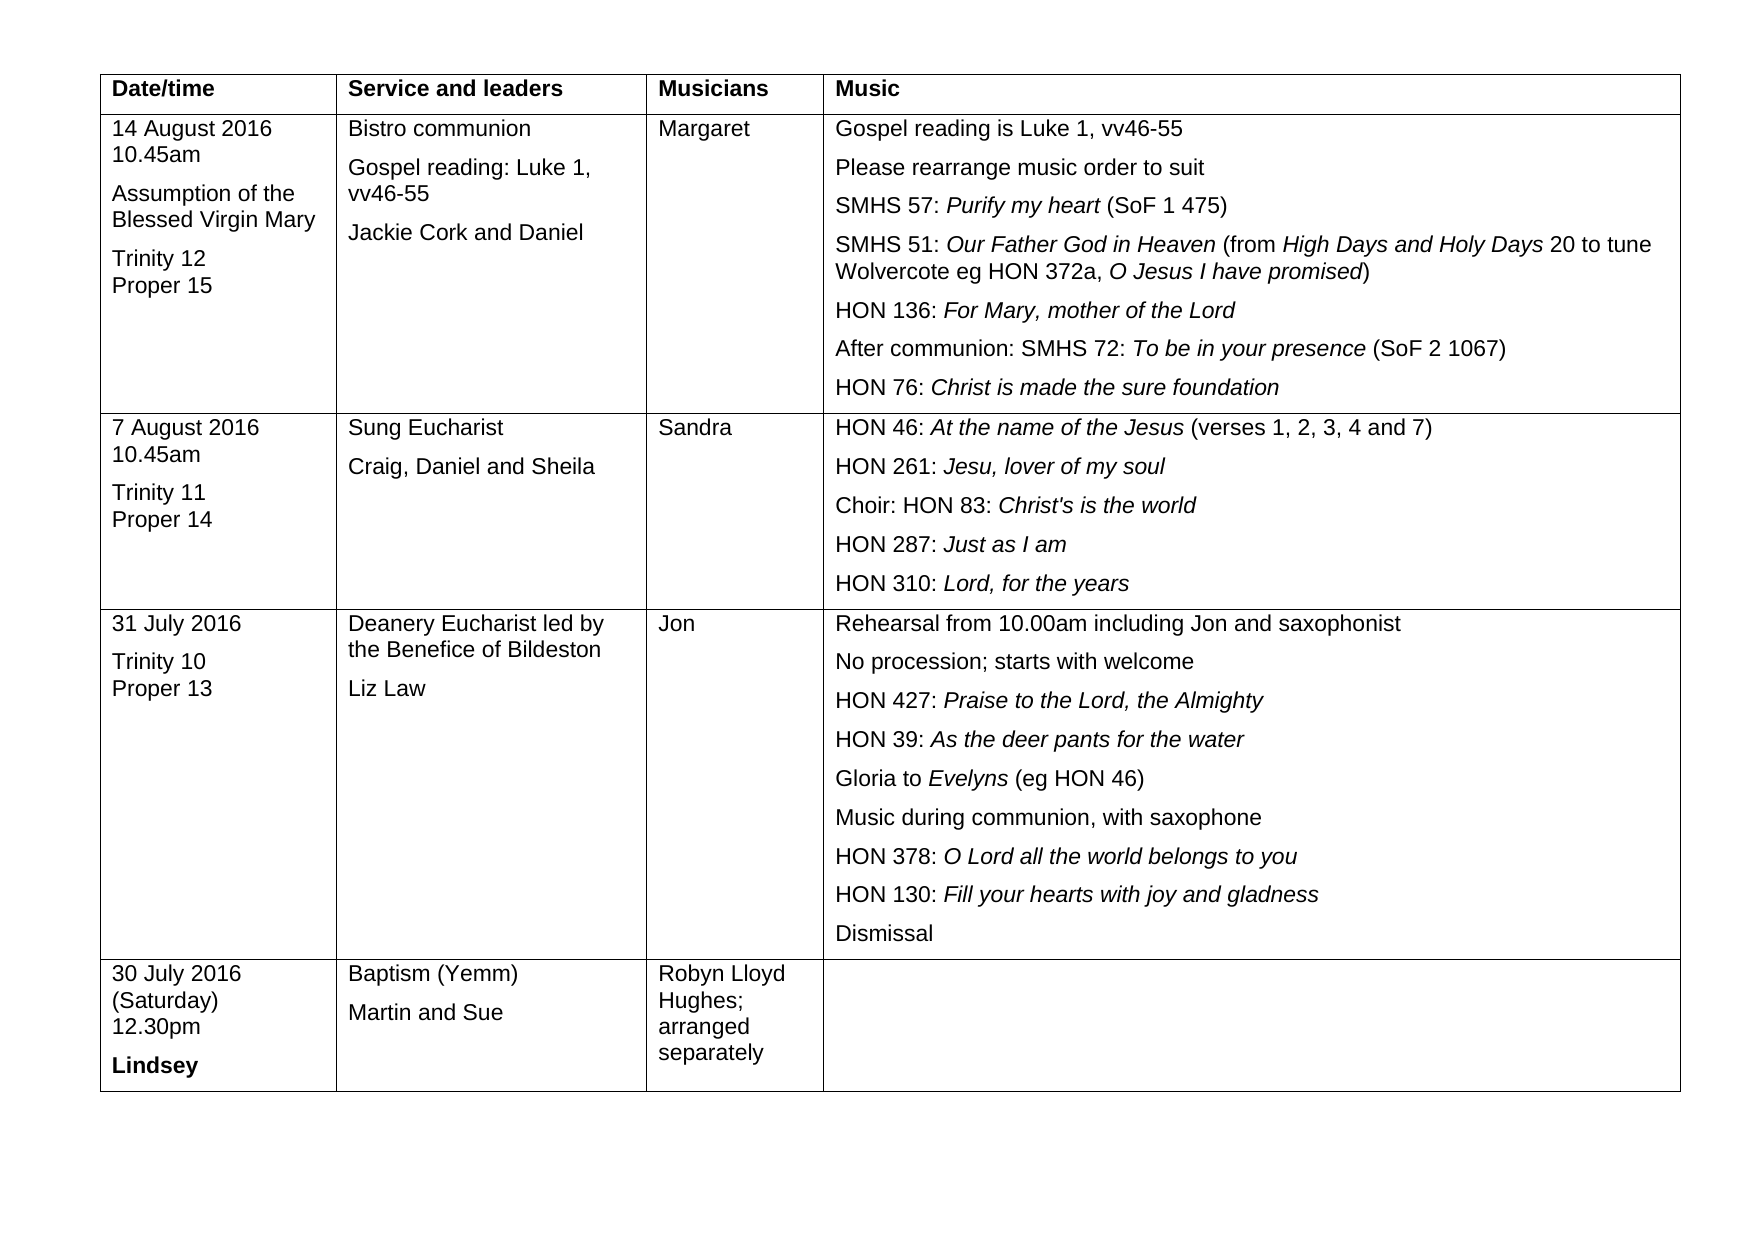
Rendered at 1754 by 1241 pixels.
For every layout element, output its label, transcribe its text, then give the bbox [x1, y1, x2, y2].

table_cell 30 July 2016 (Saturday) 12.30pm Lindsey [101, 960, 336, 1091]
table_header Music [824, 75, 1680, 114]
table_cell Sandra [647, 414, 823, 608]
table_cell Bistro communion Gospel reading: Luke 1, vv46-55 Jackie Cork and Daniel [337, 115, 646, 413]
table_cell [824, 960, 1680, 1091]
table_header Musicians [647, 75, 823, 114]
table_cell Rehearsal from 10.00am including Jon and saxophonist No procession; starts with welcome HON 427: Praise to the Lord, the Almighty HON 39: As the deer pants for the water Gloria to Evelyns (eg HON 46) Music during communion, with saxophone HON 378: O Lord all the world belongs to you HON 130: Fill your hearts with joy and gladness Dismissal [824, 610, 1680, 959]
table_header Service and leaders [337, 75, 646, 114]
table_cell 14 August 2016 10.45am Assumption of the Blessed Virgin Mary Trinity 12 Proper 15 [101, 115, 336, 413]
table_cell Deanery Eucharist led by the Benefice of Bildeston Liz Law [337, 610, 646, 959]
table_cell Robyn Lloyd Hughes; arranged separately [647, 960, 823, 1091]
table_cell 7 August 2016 10.45am Trinity 11 Proper 14 [101, 414, 336, 608]
table_cell Sung Eucharist Craig, Daniel and Sheila [337, 414, 646, 608]
table_header Date/time [101, 75, 336, 114]
table_cell Gospel reading is Luke 1, vv46-55 Please rearrange music order to suit SMHS 57: Purify my heart (SoF 1 475) SMHS 51: Our Father God in Heaven (from High Days and Holy Days 20 to tune Wolvercote eg HON 372a, O Jesus I have promised) HON 136: For Mary, mother of the Lord After communion: SMHS 72: To be in your presence (SoF 2 1067) HON 76: Christ is made the sure foundation [824, 115, 1680, 413]
table_cell HON 46: At the name of the Jesus (verses 1, 2, 3, 4 and 7) HON 261: Jesu, lover of my soul Choir: HON 83: Christ's is the world HON 287: Just as I am HON 310: Lord, for the years [824, 414, 1680, 608]
table_cell Margaret [647, 115, 823, 413]
table_cell 31 July 2016 Trinity 10 Proper 13 [101, 610, 336, 959]
table_cell Jon [647, 610, 823, 959]
table_cell Baptism (Yemm) Martin and Sue [337, 960, 646, 1091]
